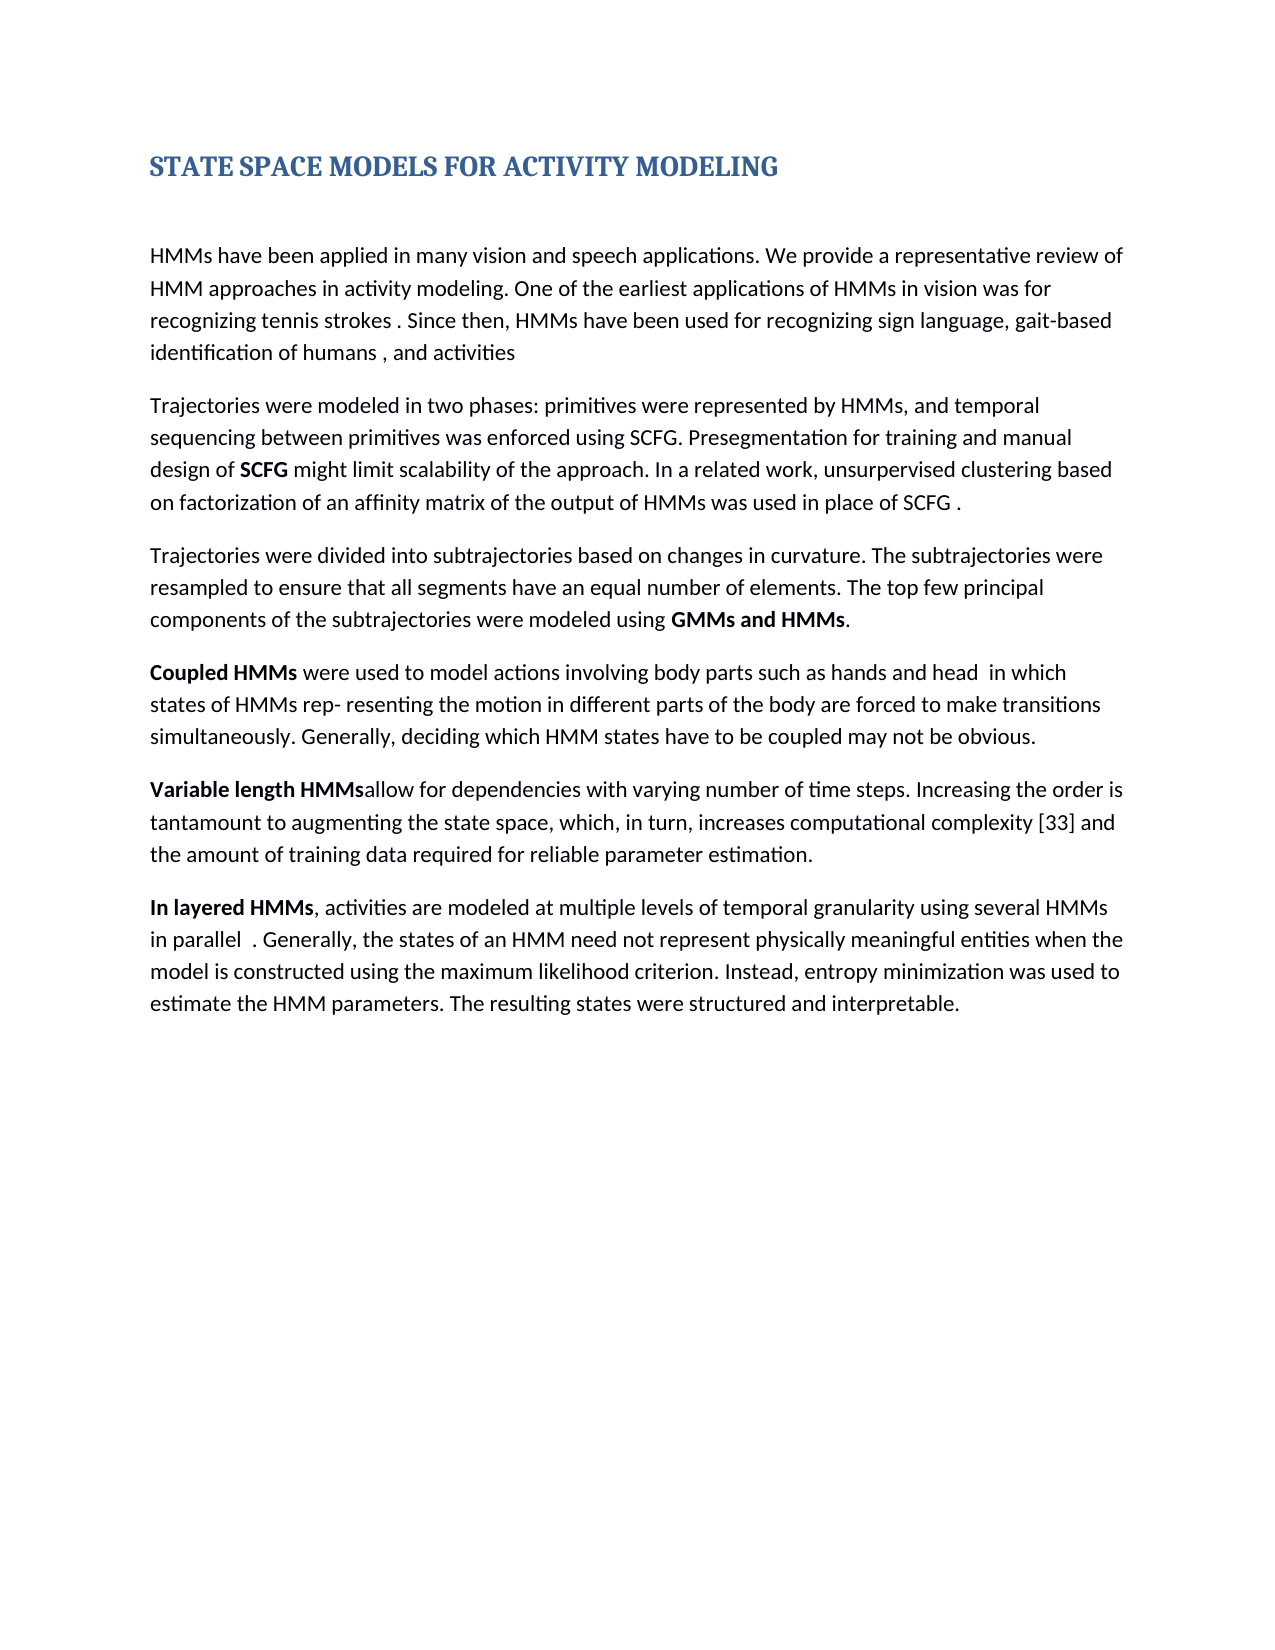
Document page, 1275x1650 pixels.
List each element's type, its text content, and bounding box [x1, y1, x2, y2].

subtitle STATE SPACE MODELS FOR ACTIVITY MODELING [150, 150, 1125, 183]
text Coupled HMMs were used to model actions involving body parts such as hands and head in which states of HMMs rep- resenting the motion in different parts of the body are forced to make transitions simultaneously. Generally, deciding which HMM states have to be coupled may not be obvious. [150, 658, 1125, 751]
text Trajectories were modeled in two phases: primitives were represented by HMMs, and temporal sequencing between primitives was enforced using SCFG. Presegmentation for training and manual design of SCFG might limit scalability of the approach. In a related work, unsurpervised clustering based on factorization of an afﬁnity matrix of the output of HMMs was used in place of SCFG . [150, 391, 1125, 516]
text In layered HMMs, activities are modeled at multiple levels of temporal granularity using several HMMs in parallel . Generally, the states of an HMM need not represent physically meaningful entities when the model is constructed using the maximum likelihood criterion. Instead, entropy minimization was used to estimate the HMM parameters. The resulting states were structured and interpretable. [150, 893, 1125, 1017]
text Trajectories were divided into subtrajectories based on changes in curvature. The subtrajectories were resampled to ensure that all segments have an equal number of elements. The top few principal components of the subtrajectories were modeled using GMMs and HMMs. [150, 541, 1125, 633]
text Variable length HMMsallow for dependencies with varying number of time steps. Increasing the order is tantamount to augmenting the state space, which, in turn, increases computational complexity [33] and the amount of training data required for reliable parameter estimation. [150, 776, 1125, 868]
text HMMs have been applied in many vision and speech applications. We provide a representative review of HMM approaches in activity modeling. One of the earliest applications of HMMs in vision was for recognizing tennis strokes . Since then, HMMs have been used for recognizing sign language, gait-based identiﬁcation of humans , and activities [150, 242, 1125, 366]
